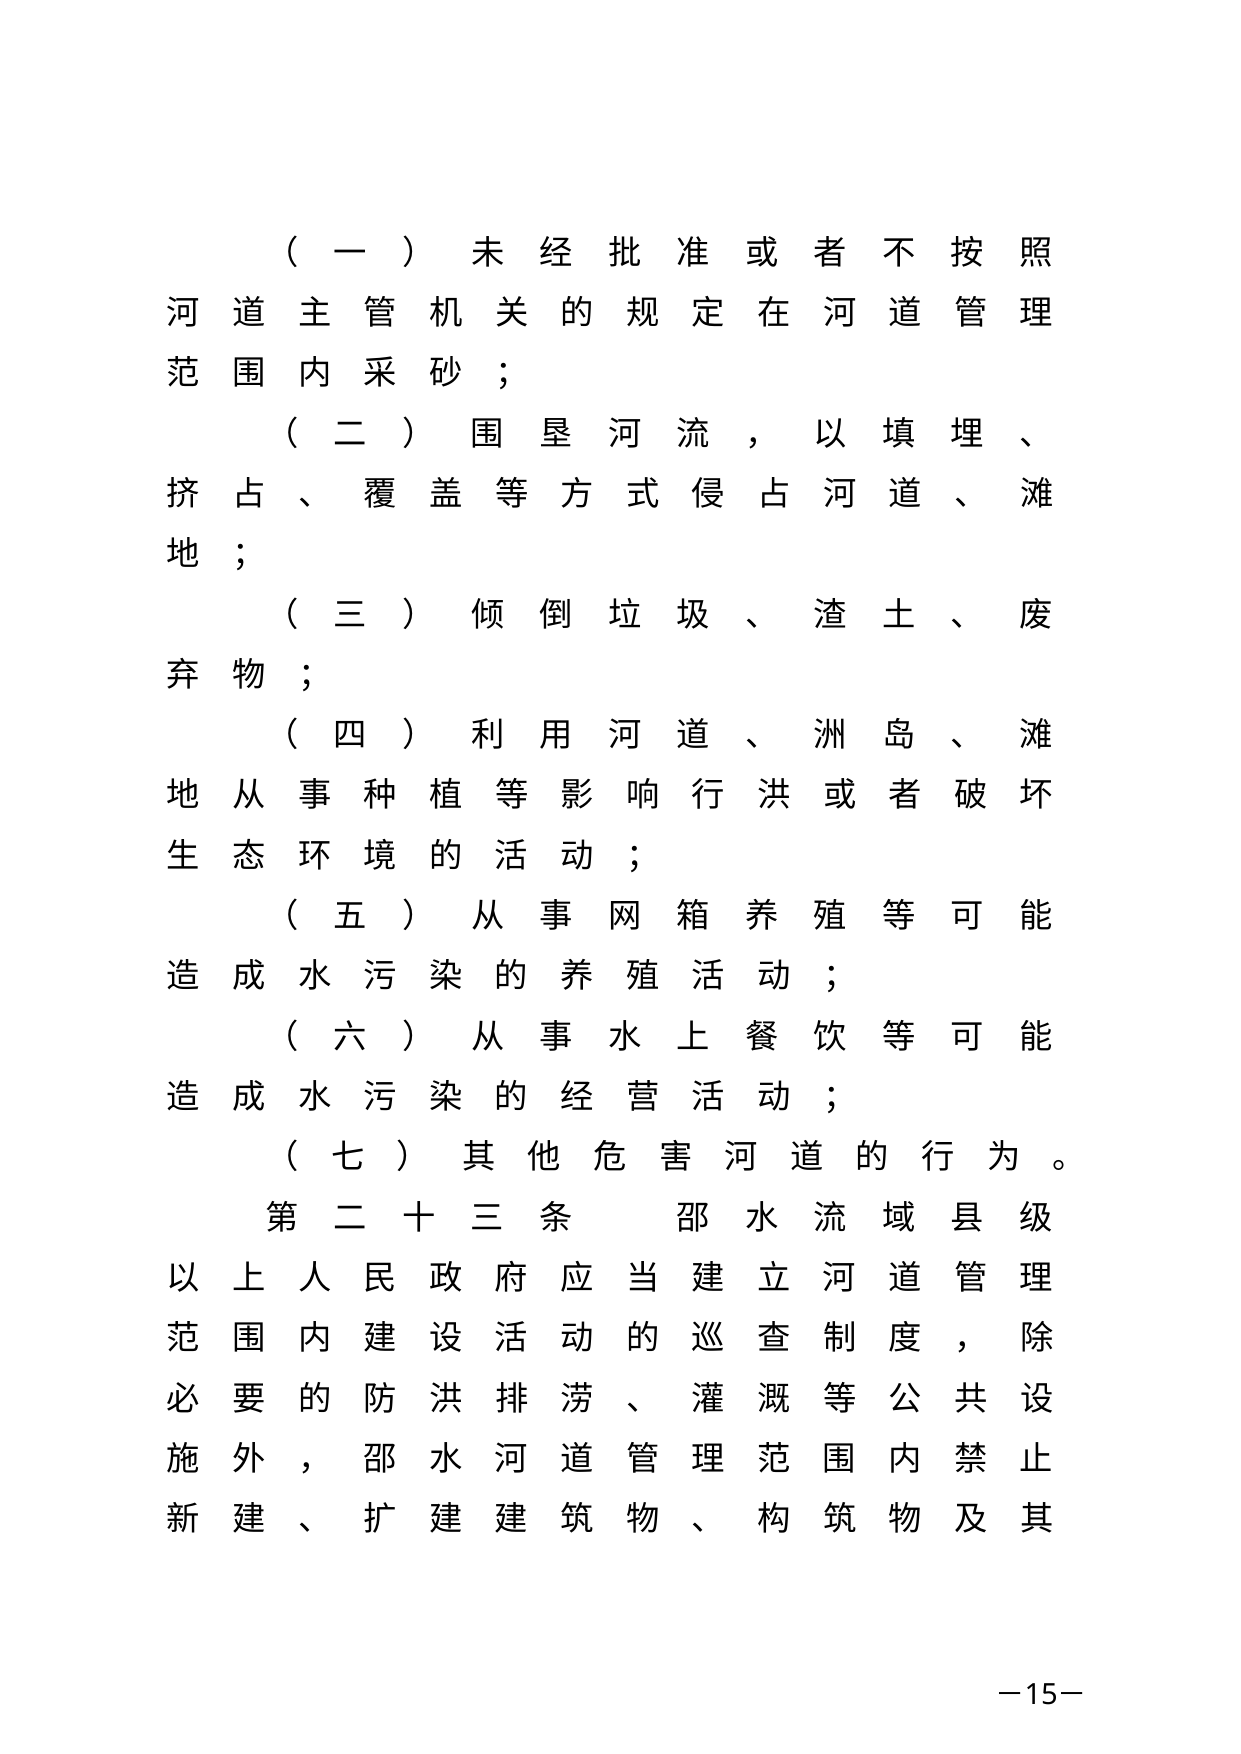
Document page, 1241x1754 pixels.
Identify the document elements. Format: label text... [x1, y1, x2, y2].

text （六）从事水上餐饮等可能造成水污染的经营活动； [167, 1003, 1085, 1124]
text （四）利用河道、洲岛、滩地从事种植等影响行洪或者破坏生态环境的活动； [167, 702, 1085, 883]
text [167, 1184, 1085, 1546]
text （五）从事网箱养殖等可能造成水污染的养殖活动； [167, 883, 1085, 1003]
text （二）围垦河流，以填埋、挤占、覆盖等方式侵占河道、滩地； [167, 400, 1085, 581]
text （三）倾倒垃圾、渣土、废弃物； [167, 581, 1085, 702]
text （一）未经批准或者不按照河道主管机关的规定在河道管理范围内采砂； [167, 219, 1085, 400]
text （七）其他危害河道的行为。 [167, 1124, 1085, 1184]
